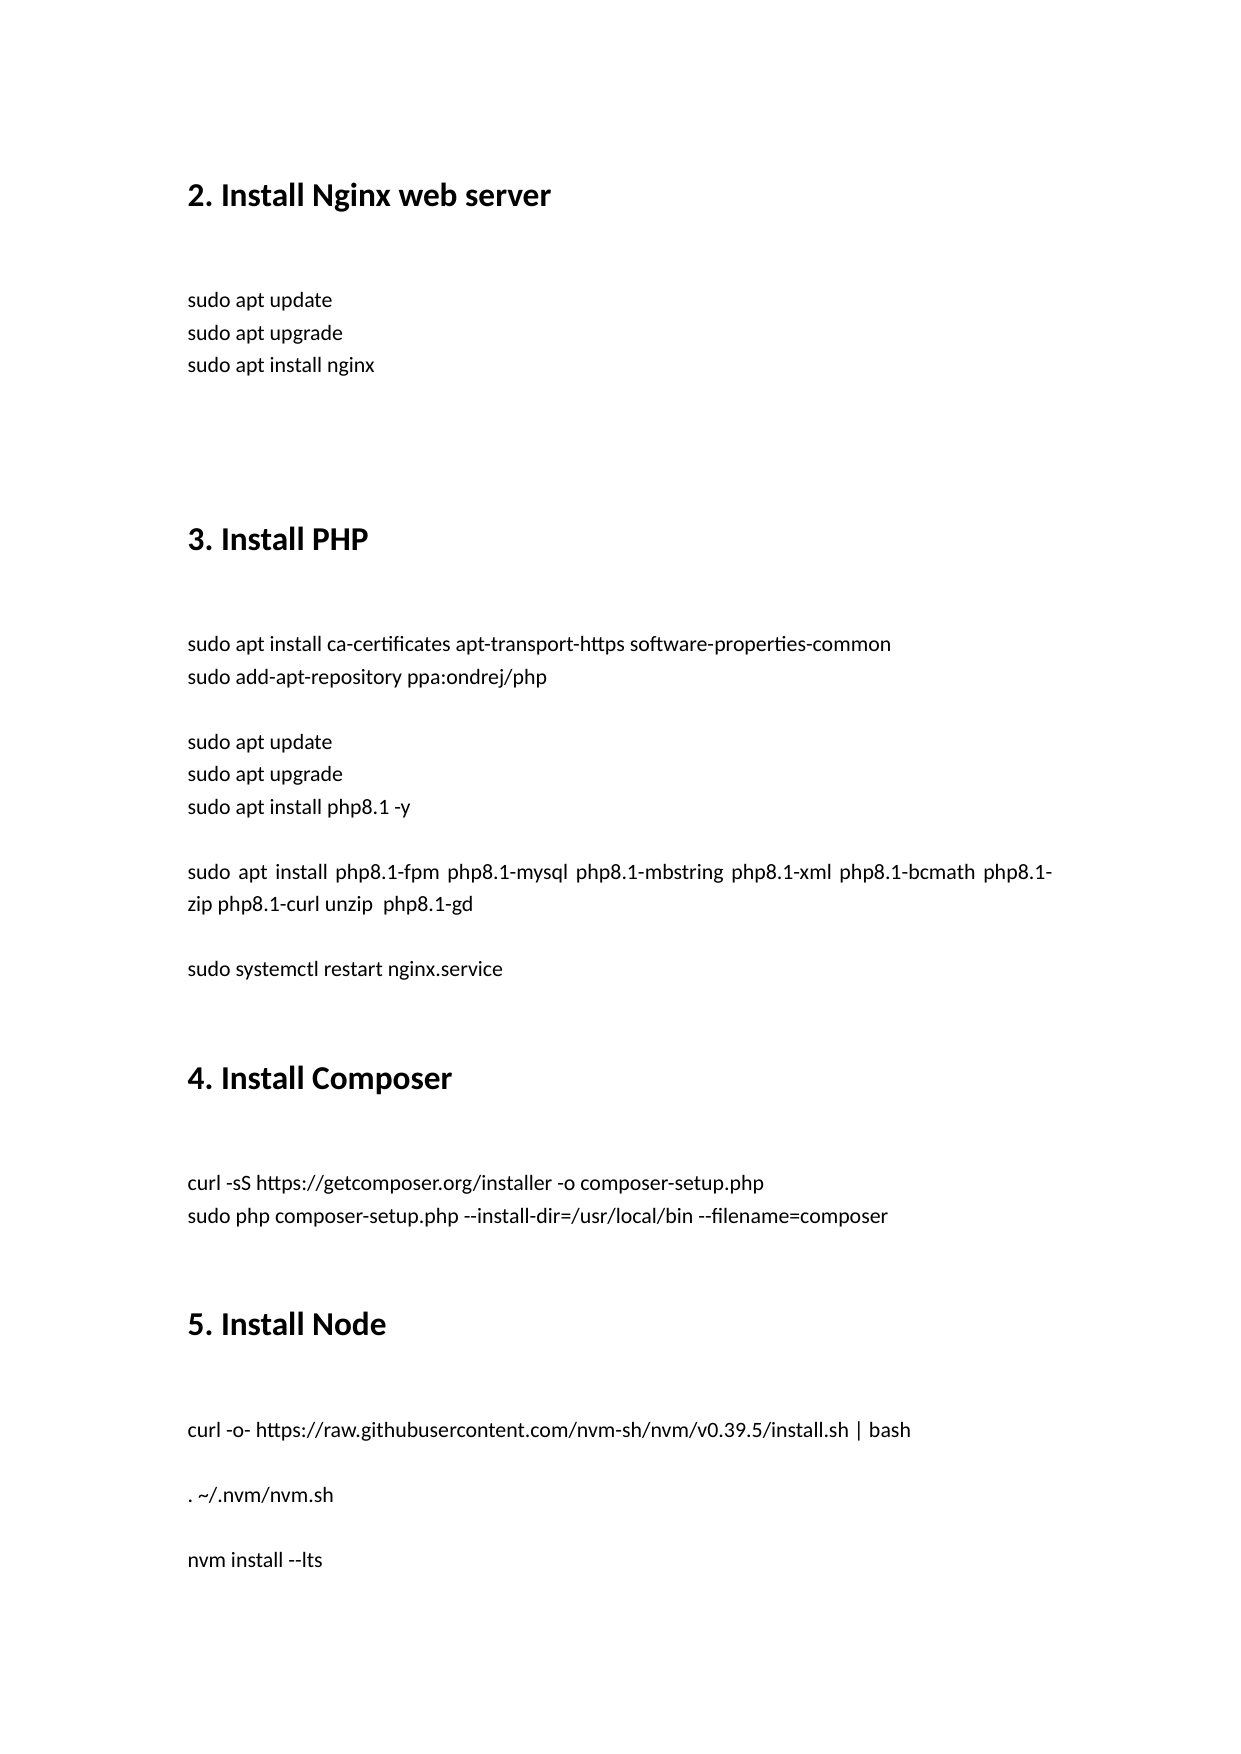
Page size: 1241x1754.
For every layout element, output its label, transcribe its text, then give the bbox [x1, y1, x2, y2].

subtitle 2. Install Nginx web server [187, 162, 1053, 227]
text sudo php composer-setup.php --install-dir=/usr/local/bin --filename=composer [187, 1199, 1053, 1231]
text . ~/.nvm/nvm.sh [187, 1478, 1053, 1510]
text curl -sS https://getcomposer.org/installer -o composer-setup.php [187, 1166, 1053, 1199]
text curl -o- https://raw.githubusercontent.com/nvm-sh/nvm/v0.39.5/install.sh | bash [187, 1413, 1053, 1445]
text sudo apt update [187, 725, 1053, 758]
text sudo add-apt-repository ppa:ondrej/php [187, 660, 1053, 693]
text sudo apt upgrade [187, 316, 1053, 349]
subtitle Install PHP [187, 506, 1053, 571]
text sudo apt install ca-certificates apt-transport-https software-properties-common [187, 628, 1053, 660]
text sudo apt install php8.1-fpm php8.1-mysql php8.1-mbstring php8.1-xml php8.1-bcmath php8.1-zip php8.1-curl unzip php8.1-gd [187, 855, 1053, 920]
text sudo apt upgrade [187, 758, 1053, 790]
subtitle Install Composer [187, 1045, 1053, 1110]
text sudo apt install php8.1 -y [187, 790, 1053, 823]
text sudo apt update [187, 284, 1053, 316]
text sudo systemctl restart nginx.service [187, 953, 1053, 985]
subtitle Install Node [187, 1291, 1053, 1356]
text sudo apt install nginx [187, 349, 1053, 381]
text nvm install --lts [187, 1543, 1053, 1575]
